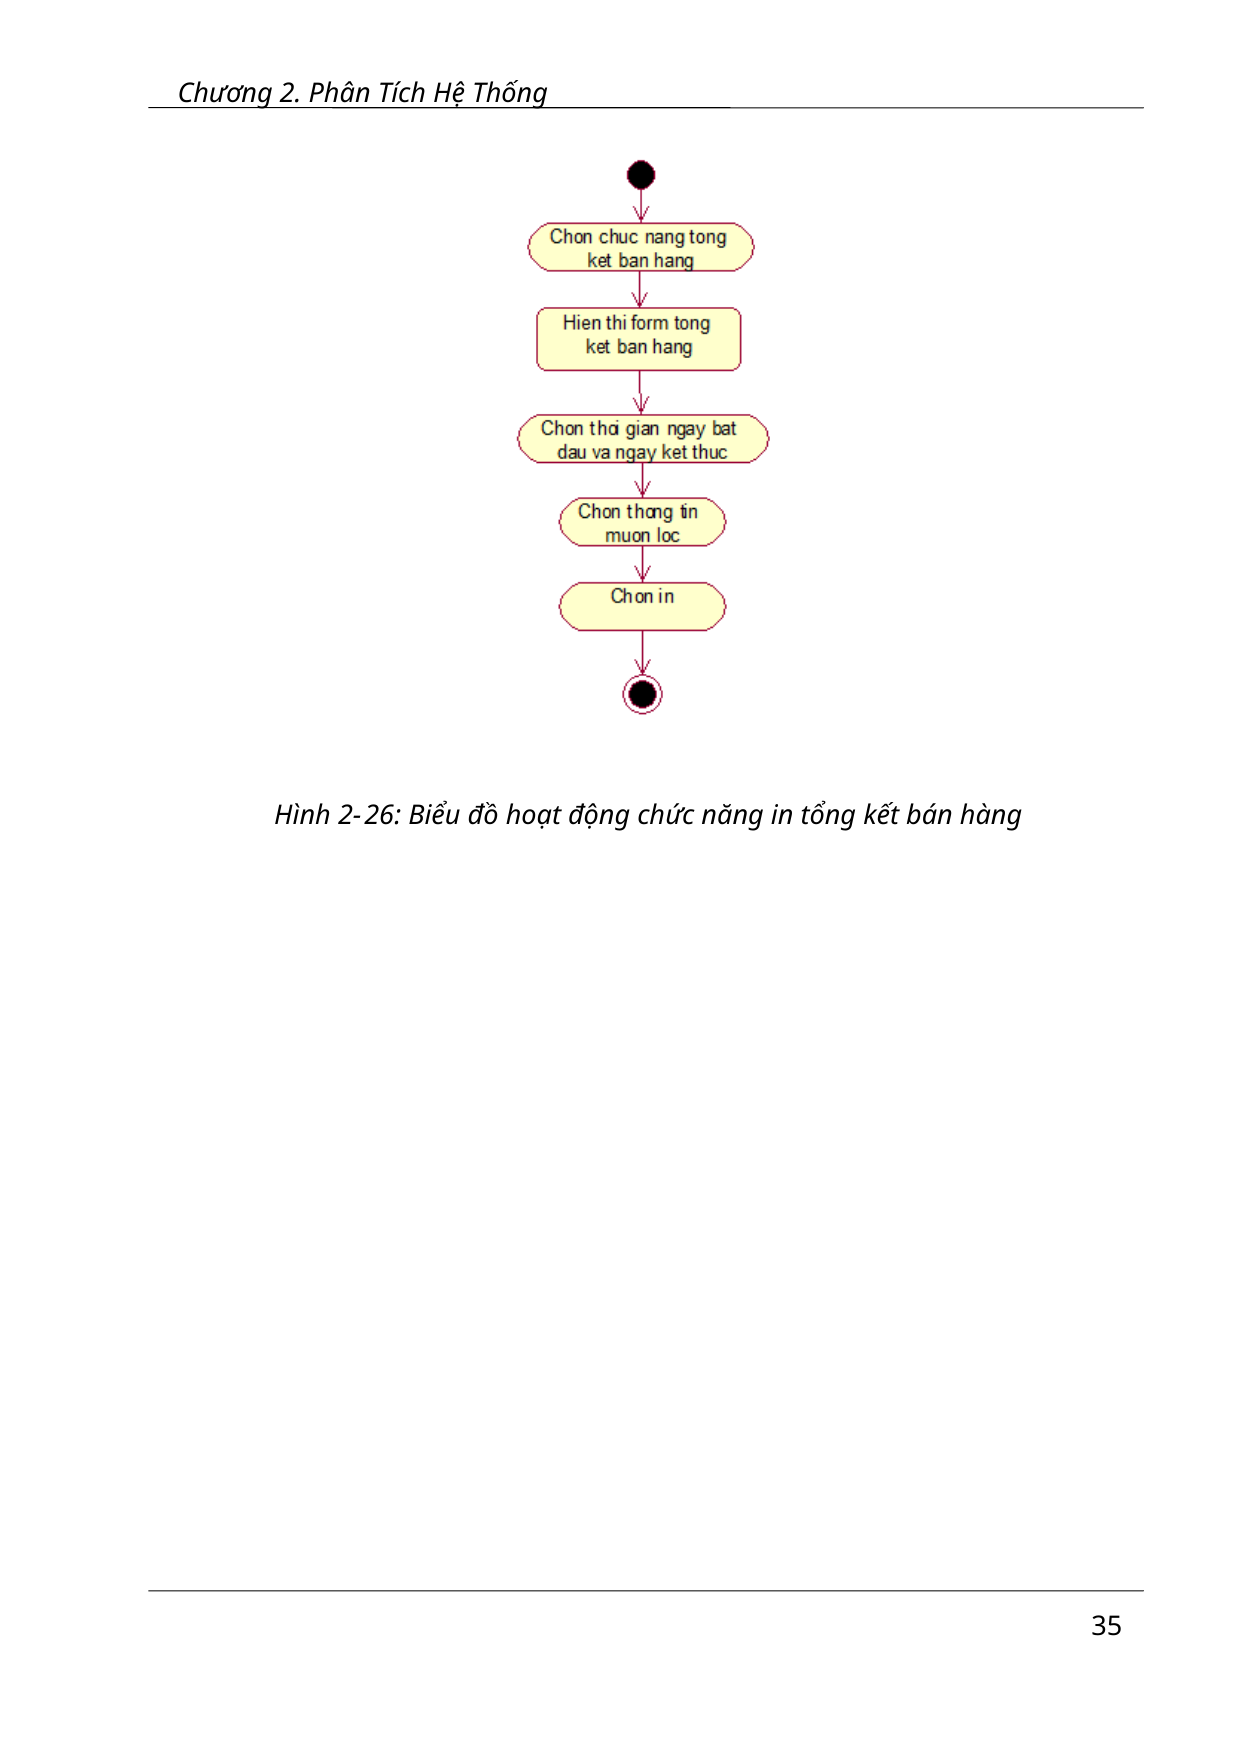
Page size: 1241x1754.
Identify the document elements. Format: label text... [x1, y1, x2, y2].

picture [489, 147, 810, 774]
text Hình 2-26: Biểu đồ hoạt động chức năng in tổng kết bán hàng [177, 796, 1122, 832]
